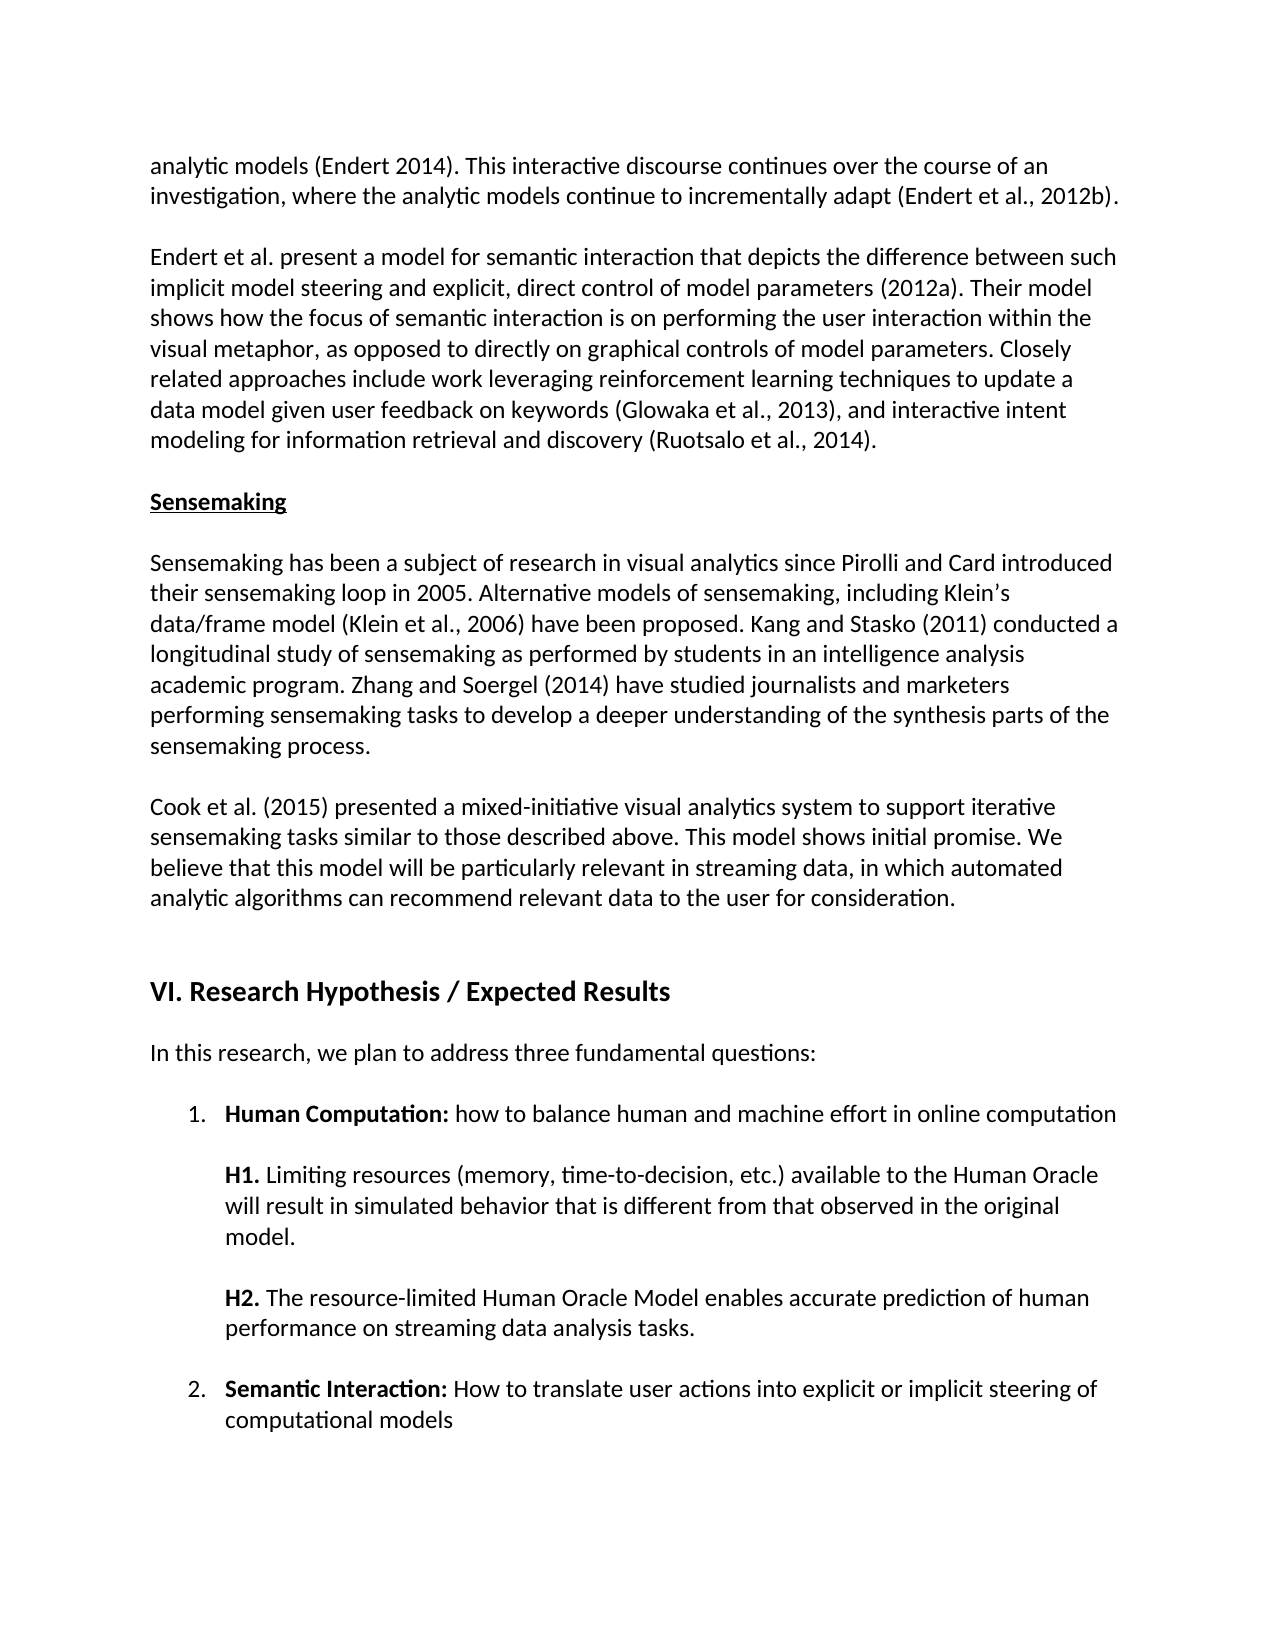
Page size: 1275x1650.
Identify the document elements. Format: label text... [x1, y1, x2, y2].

text Sensemaking [150, 486, 1125, 516]
list Semantic Interaction: How to translate user actions into explicit or implicit steering of computational models [187, 1373, 1125, 1434]
text H2. The resource-limited Human Oracle Model enables accurate prediction of human performance on streaming data analysis tasks. [225, 1282, 1125, 1343]
text Cook et al. (2015) presented a mixed-initiative visual analytics system to support iterative sensemaking tasks similar to those described above. This model shows initial promise. We believe that this model will be particularly relevant in streaming data, in which automated analytic algorithms can recommend relevant data to the user for consideration. [150, 791, 1125, 913]
text H1. Limiting resources (memory, time-to-decision, etc.) available to the Human Oracle will result in simulated behavior that is different from that observed in the original model. [225, 1159, 1125, 1251]
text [150, 150, 1125, 211]
text VI. Research Hypothesis / Expected Results [150, 973, 1125, 1008]
text Sensemaking has been a subject of research in visual analytics since Pirolli and Card introduced their sensemaking loop in 2005. Alternative models of sensemaking, including Klein’s data/frame model (Klein et al., 2006) have been proposed. Kang and Stasko (2011) conducted a longitudinal study of sensemaking as performed by students in an intelligence analysis academic program. Zhang and Soergel (2014) have studied journalists and marketers performing sensemaking tasks to develop a deeper understanding of the synthesis parts of the sensemaking process. [150, 547, 1125, 760]
text Endert et al. present a model for semantic interaction that depicts the difference between such implicit model steering and explicit, direct control of model parameters (2012a). Their model shows how the focus of semantic interaction is on performing the user interaction within the visual metaphor, as opposed to directly on graphical controls of model parameters. Closely related approaches include work leveraging reinforcement learning techniques to update a data model given user feedback on keywords (Glowaka et al., 2013), and interactive intent modeling for information retrieval and discovery (Ruotsalo et al., 2014). [150, 242, 1125, 455]
list Human Computation: how to balance human and machine effort in online computation [187, 1098, 1125, 1129]
text In this research, we plan to address three fundamental questions: [150, 1037, 1125, 1068]
